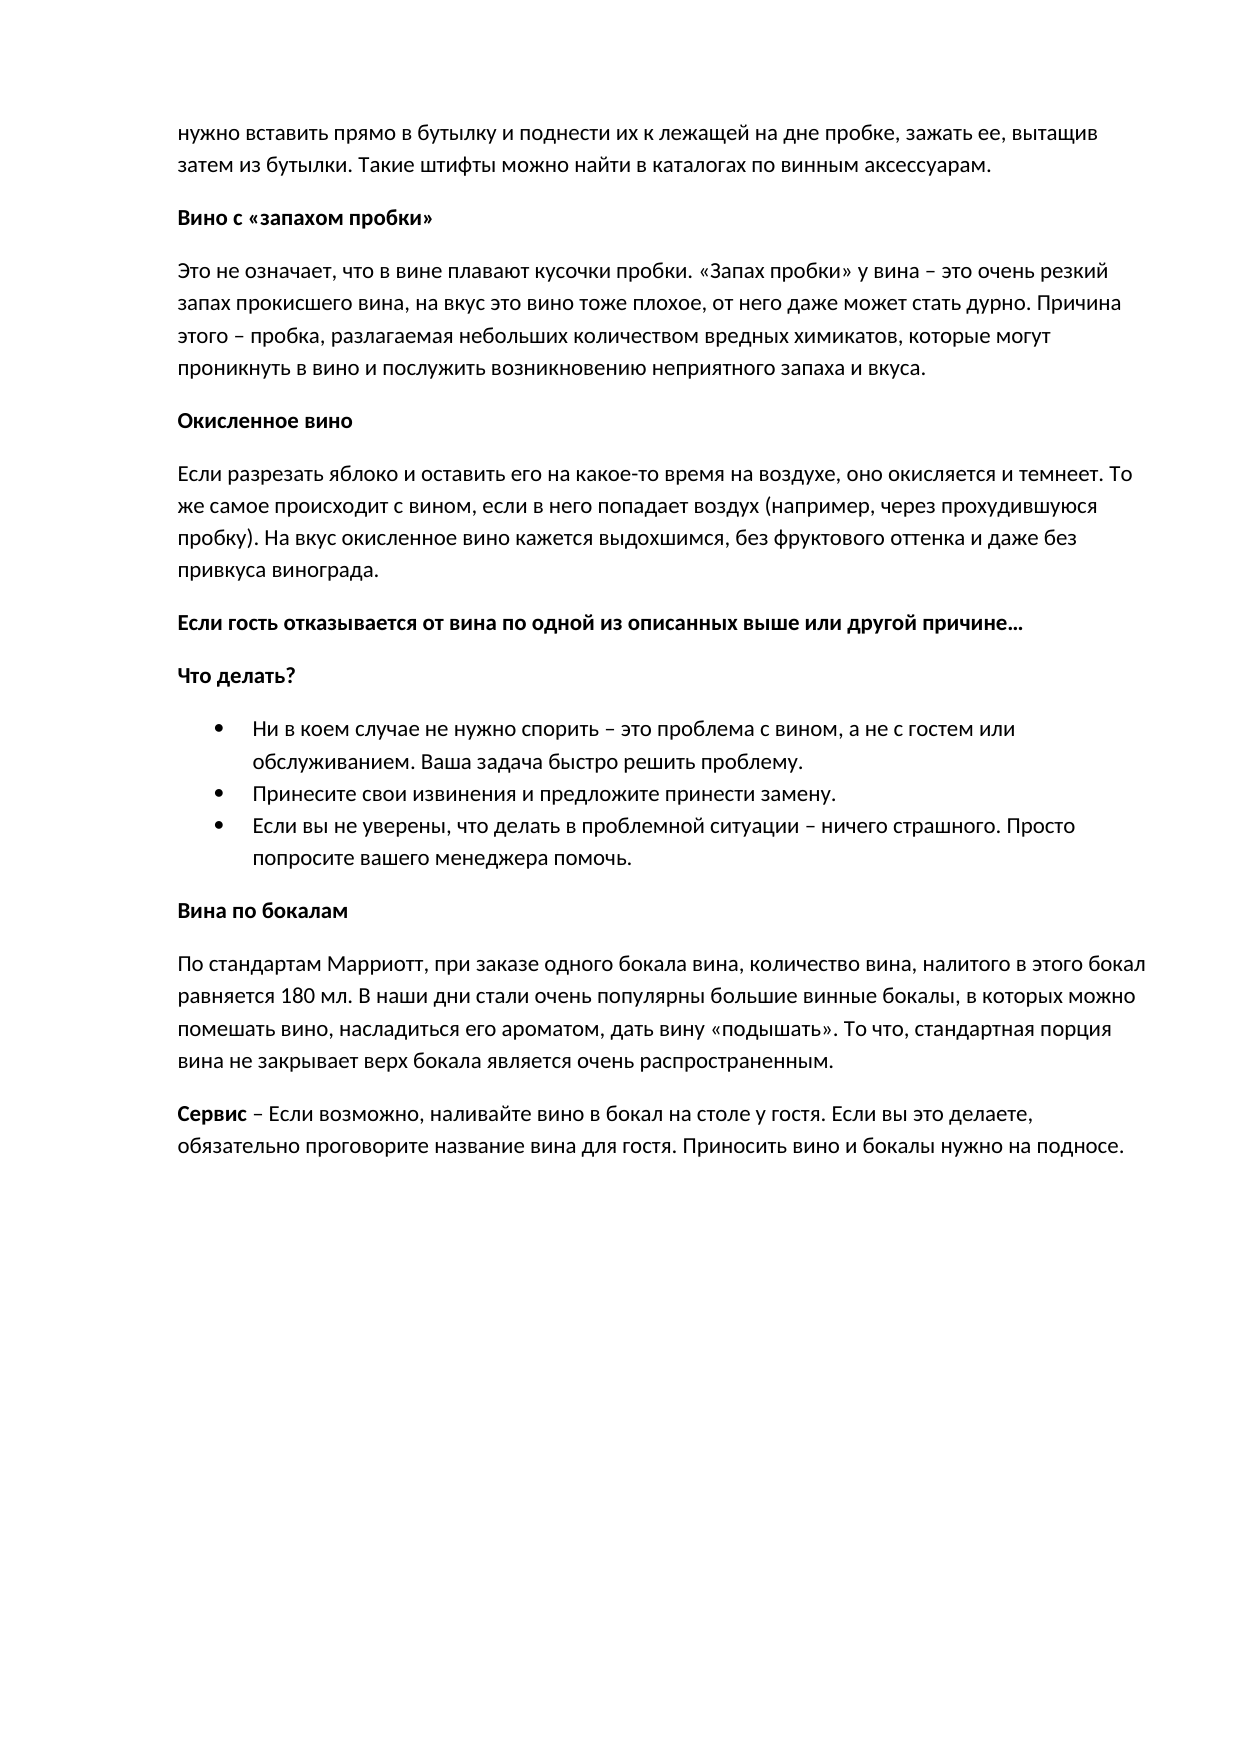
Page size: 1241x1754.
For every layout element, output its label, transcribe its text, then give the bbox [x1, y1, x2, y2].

text Вино с «запахом пробки» [177, 203, 1152, 231]
text Это не означает, что в вине плавают кусочки пробки. «Запах пробки» у вина – это очень резкий запах прокисшего вина, на вкус это вино тоже плохое, от него даже может стать дурно. Причина этого – пробка, разлагаемая небольших количеством вредных химикатов, которые могут проникнуть в вино и послужить возникновению неприятного запаха и вкуса. [177, 256, 1152, 381]
text Сервис – Если возможно, наливайте вино в бокал на столе у гостя. Если вы это делаете, обязательно проговорите название вина для гостя. Приносить вино и бокалы нужно на подносе. [177, 1099, 1152, 1159]
list Если вы не уверены, что делать в проблемной ситуации – ничего страшного. Просто попросите вашего менеджера помочь. [215, 811, 1152, 871]
text Что делать? [177, 662, 1152, 689]
text Если гость отказывается от вина по одной из описанных выше или другой причине… [177, 608, 1152, 637]
list Принесите свои извинения и предложите принести замену. [215, 779, 1152, 807]
text По стандартам Марриотт, при заказе одного бокала вина, количество вина, налитого в этого бокал равняется 180 мл. В наши дни стали очень популярны большие винные бокалы, в которых можно помешать вино, насладиться его ароматом, дать вину «подышать». То что, стандартная порция вина не закрывает верх бокала является очень распространенным. [177, 949, 1152, 1074]
text Окисленное вино [177, 406, 1152, 434]
list Ни в коем случае не нужно спорить – это проблема с вином, а не с гостем или обслуживанием. Ваша задача быстро решить проблему. [215, 714, 1152, 775]
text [177, 118, 1152, 178]
text Вина по бокалам [177, 896, 1152, 924]
text Если разрезать яблоко и оставить его на какое-то время на воздухе, оно окисляется и темнеет. То же самое происходит с вином, если в него попадает воздух (например, через прохудившуюся пробку). На вкус окисленное вино кажется выдохшимся, без фруктового оттенка и даже без привкуса винограда. [177, 459, 1152, 583]
